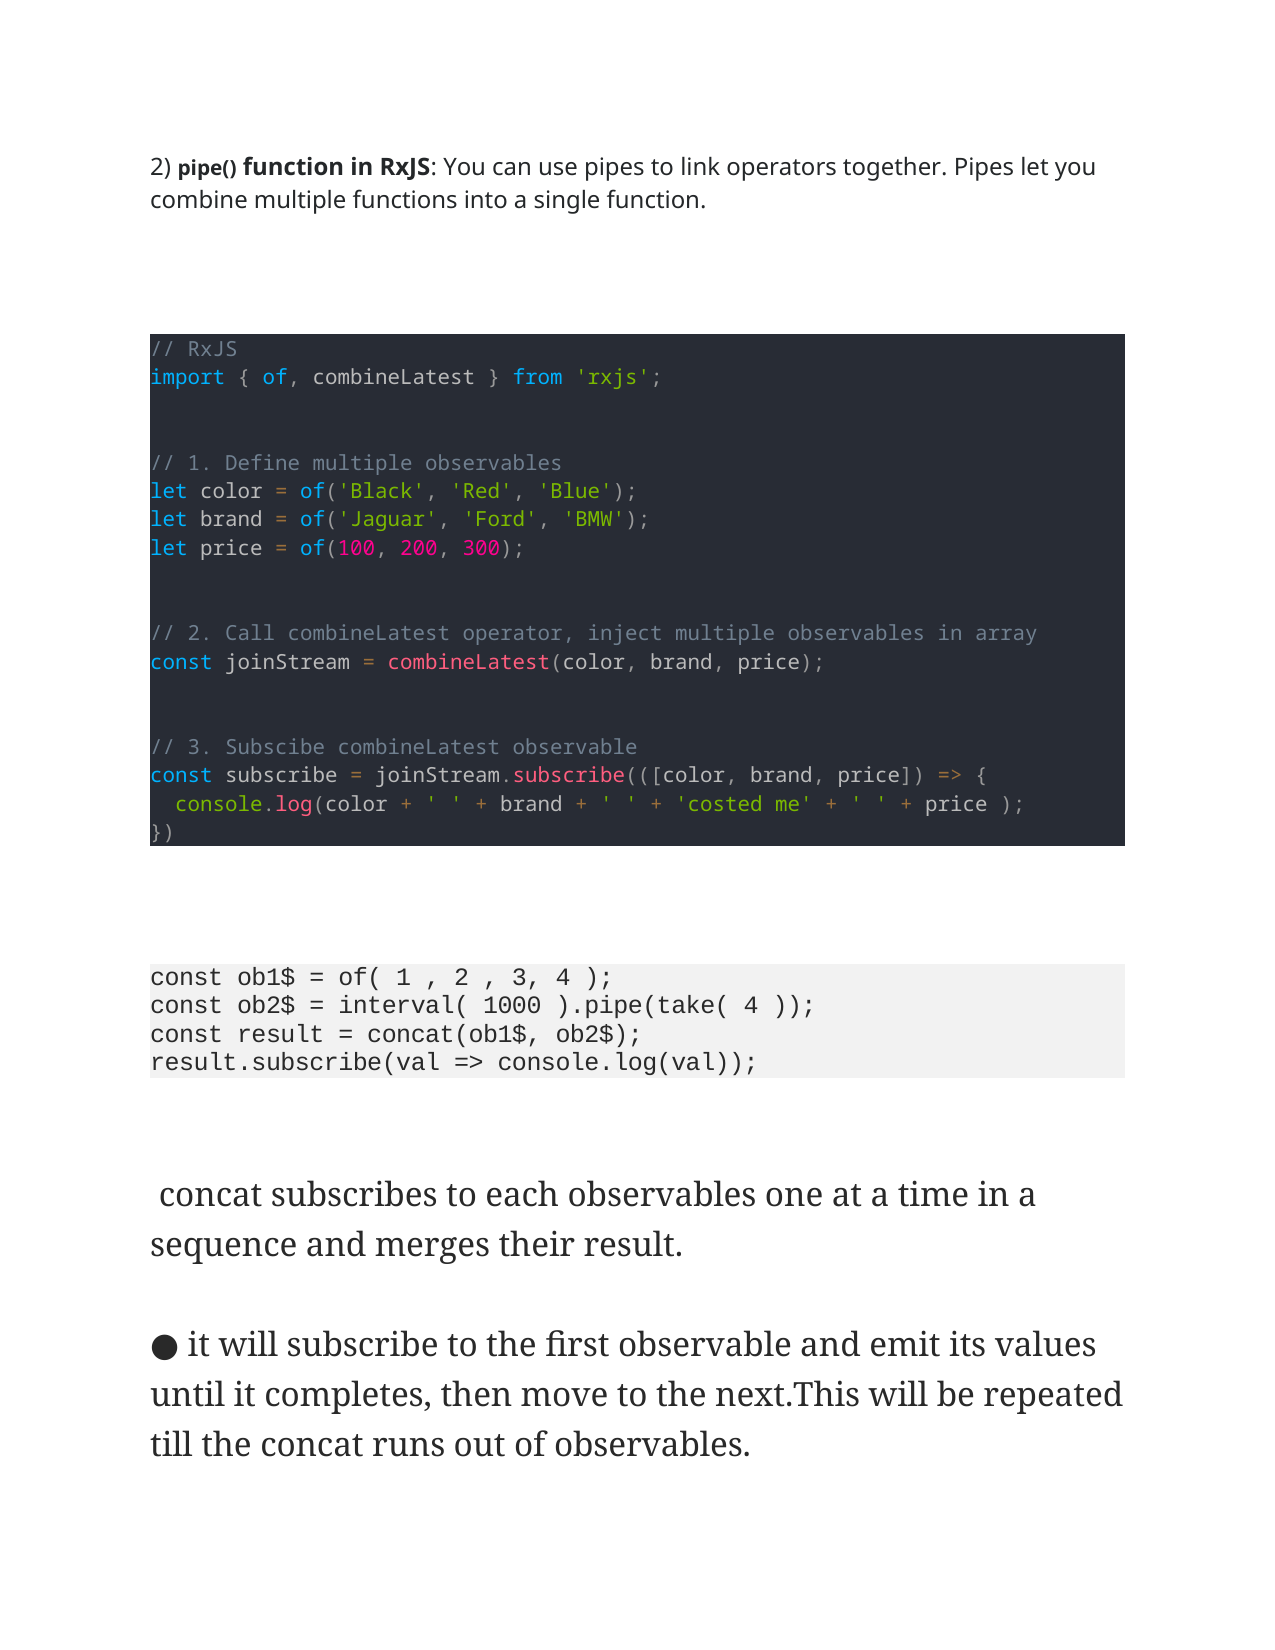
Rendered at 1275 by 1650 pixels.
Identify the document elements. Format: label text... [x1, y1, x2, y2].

text let color = of('Black', 'Red', 'Blue'); [150, 476, 1125, 504]
text const ob2$ = interval( 1000 ).pipe(take( 4 )); [150, 993, 1125, 1021]
text 2) pipe() function in RxJS: You can use pipes to link operators together. Pipes let you combine multiple functions into a single function. [150, 150, 1125, 215]
text const result = concat(ob1$, ob2$); [150, 1021, 1125, 1049]
text const ob1$ = of( 1 , 2 , 3, 4 ); [150, 964, 1125, 993]
text const joinStream = combineLatest(color, brand, price); [150, 647, 1125, 675]
text concat subscribes to each observables one at a time in a sequence and merges their result. [150, 1166, 1125, 1266]
text const subscribe = joinStream.subscribe(([color, brand, price]) => { [150, 761, 1125, 789]
text // RxJS [150, 334, 1125, 362]
text console.log(color + ' ' + brand + ' ' + 'costed me' + ' ' + price ); [150, 789, 1125, 817]
text // 3. Subscibe combineLatest observable [150, 732, 1125, 761]
text ● it will subscribe to the first observable and emit its values until it completes, then move to the next.This will be repeated till the concat runs out of observables. [150, 1316, 1125, 1466]
text result.subscribe(val => console.log(val)); [150, 1049, 1125, 1078]
text import { of, combineLatest } from 'rxjs'; [150, 362, 1125, 391]
text // 1. Define multiple observables [150, 448, 1125, 476]
text // 2. Call combineLatest operator, inject multiple observables in array [150, 618, 1125, 647]
text }) [150, 817, 1125, 846]
text let price = of(100, 200, 300); [150, 533, 1125, 561]
text let brand = of('Jaguar', 'Ford', 'BMW'); [150, 504, 1125, 533]
